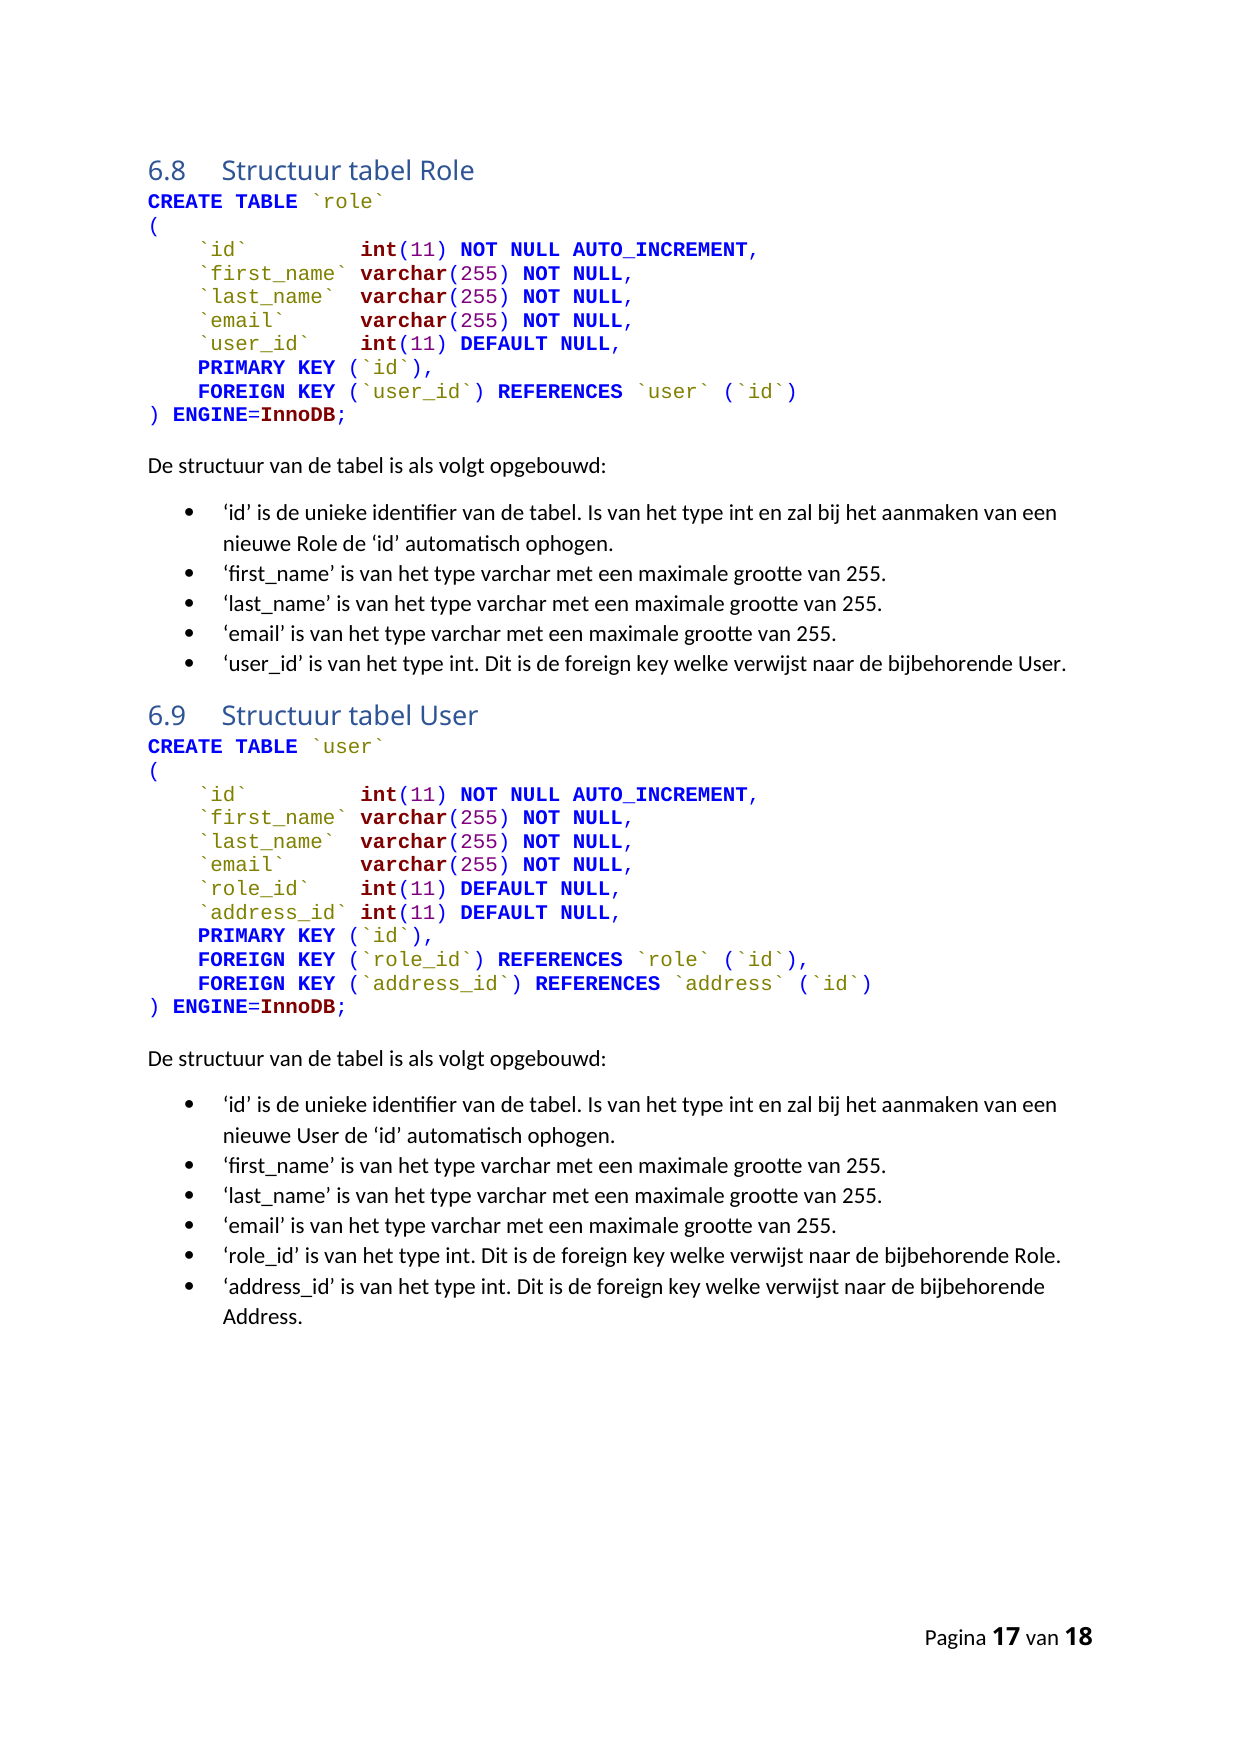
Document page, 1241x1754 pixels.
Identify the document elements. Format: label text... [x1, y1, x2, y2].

text `user_id` int(11) DEFAULT NULL, [148, 333, 1093, 357]
list ‘email’ is van het type varchar met een maximale grootte van 255. [185, 1211, 1093, 1239]
text FOREIGN KEY (`address_id`) REFERENCES `address` (`id`) [148, 973, 1093, 996]
text CREATE TABLE `user` [148, 736, 1093, 760]
text De structuur van de tabel is als volgt opgebouwd: [148, 1044, 1093, 1072]
text `email` varchar(255) NOT NULL, [148, 310, 1093, 333]
list ‘last_name’ is van het type varchar met een maximale grootte van 255. [185, 1181, 1093, 1209]
subtitle 6.9 Structuur tabel User [148, 696, 1093, 733]
list ‘first_name’ is van het type varchar met een maximale grootte van 255. [185, 1151, 1093, 1179]
list ‘user_id’ is van het type int. Dit is de foreign key welke verwijst naar de bijbehorende User. [185, 649, 1093, 678]
subtitle 6.8 Structuur tabel Role [148, 152, 1093, 189]
text `role_id` int(11) DEFAULT NULL, [148, 878, 1093, 902]
text `address_id` int(11) DEFAULT NULL, [148, 902, 1093, 925]
text CREATE TABLE `role` [148, 192, 1093, 215]
text `last_name` varchar(255) NOT NULL, [148, 831, 1093, 854]
list ‘first_name’ is van het type varchar met een maximale grootte van 255. [185, 559, 1093, 587]
text ( [148, 215, 1093, 239]
list ‘id’ is de unieke identifier van de tabel. Is van het type int en zal bij het aanmaken van een nieuwe User de ‘id’ automatisch ophogen. [185, 1091, 1093, 1149]
list ‘last_name’ is van het type varchar met een maximale grootte van 255. [185, 589, 1093, 617]
list ‘address_id’ is van het type int. Dit is de foreign key welke verwijst naar de bijbehorende Address. [185, 1272, 1093, 1330]
text `first_name` varchar(255) NOT NULL, [148, 262, 1093, 286]
text `id` int(11) NOT NULL AUTO_INCREMENT, [148, 239, 1093, 262]
list ‘role_id’ is van het type int. Dit is de foreign key welke verwijst naar de bijbehorende Role. [185, 1242, 1093, 1269]
list ‘id’ is de unieke identifier van de tabel. Is van het type int en zal bij het aanmaken van een nieuwe Role de ‘id’ automatisch ophogen. [185, 498, 1093, 557]
text PRIMARY KEY (`id`), [148, 357, 1093, 381]
text FOREIGN KEY (`role_id`) REFERENCES `role` (`id`), [148, 949, 1093, 973]
text ) ENGINE=InnoDB; [148, 996, 1093, 1020]
text `email` varchar(255) NOT NULL, [148, 854, 1093, 878]
text `first_name` varchar(255) NOT NULL, [148, 807, 1093, 831]
text ( [148, 760, 1093, 783]
list ‘email’ is van het type varchar met een maximale grootte van 255. [185, 619, 1093, 647]
text `id` int(11) NOT NULL AUTO_INCREMENT, [148, 783, 1093, 807]
text De structuur van de tabel is als volgt opgebouwd: [148, 452, 1093, 480]
text PRIMARY KEY (`id`), [148, 925, 1093, 949]
text `last_name` varchar(255) NOT NULL, [148, 286, 1093, 310]
text FOREIGN KEY (`user_id`) REFERENCES `user` (`id`) [148, 381, 1093, 404]
text ) ENGINE=InnoDB; [148, 404, 1093, 428]
